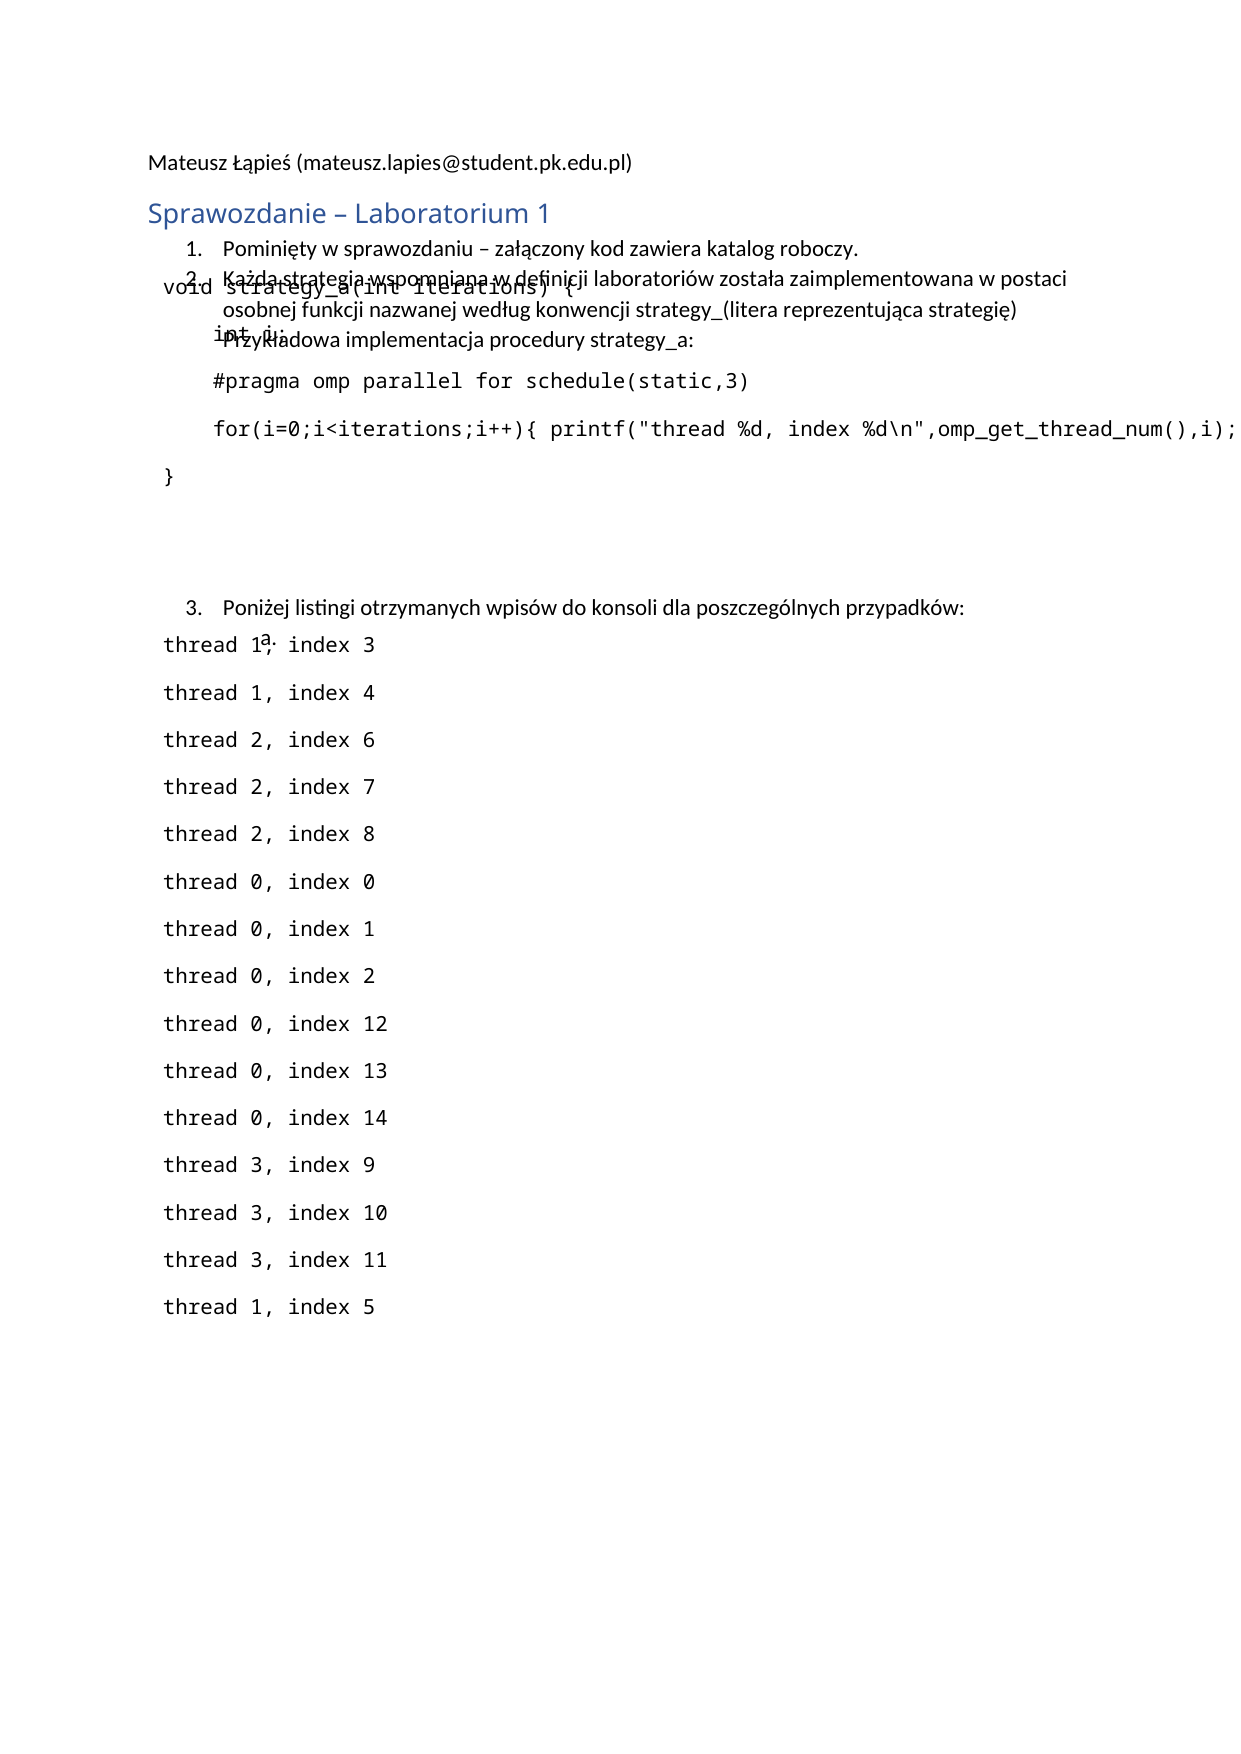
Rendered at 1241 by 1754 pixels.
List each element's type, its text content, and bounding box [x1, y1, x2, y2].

list Pominięty w sprawozdaniu – załączony kod zawiera katalog roboczy. [185, 234, 1093, 262]
subtitle Sprawozdanie – Laboratorium 1 [148, 194, 1093, 231]
list Każda strategia wspomniana w definicji laboratoriów została zaimplementowana w postaci osobnej funkcji nazwanej według konwencji strategy_(litera reprezentująca strategię) Przykładowa implementacja procedury strategy_a: [185, 264, 1093, 591]
list Poniżej listingi otrzymanych wpisów do konsoli dla poszczególnych przypadków: [185, 593, 1093, 621]
text Mateusz Łąpieś (mateusz.lapies@student.pk.edu.pl) [148, 148, 1093, 176]
